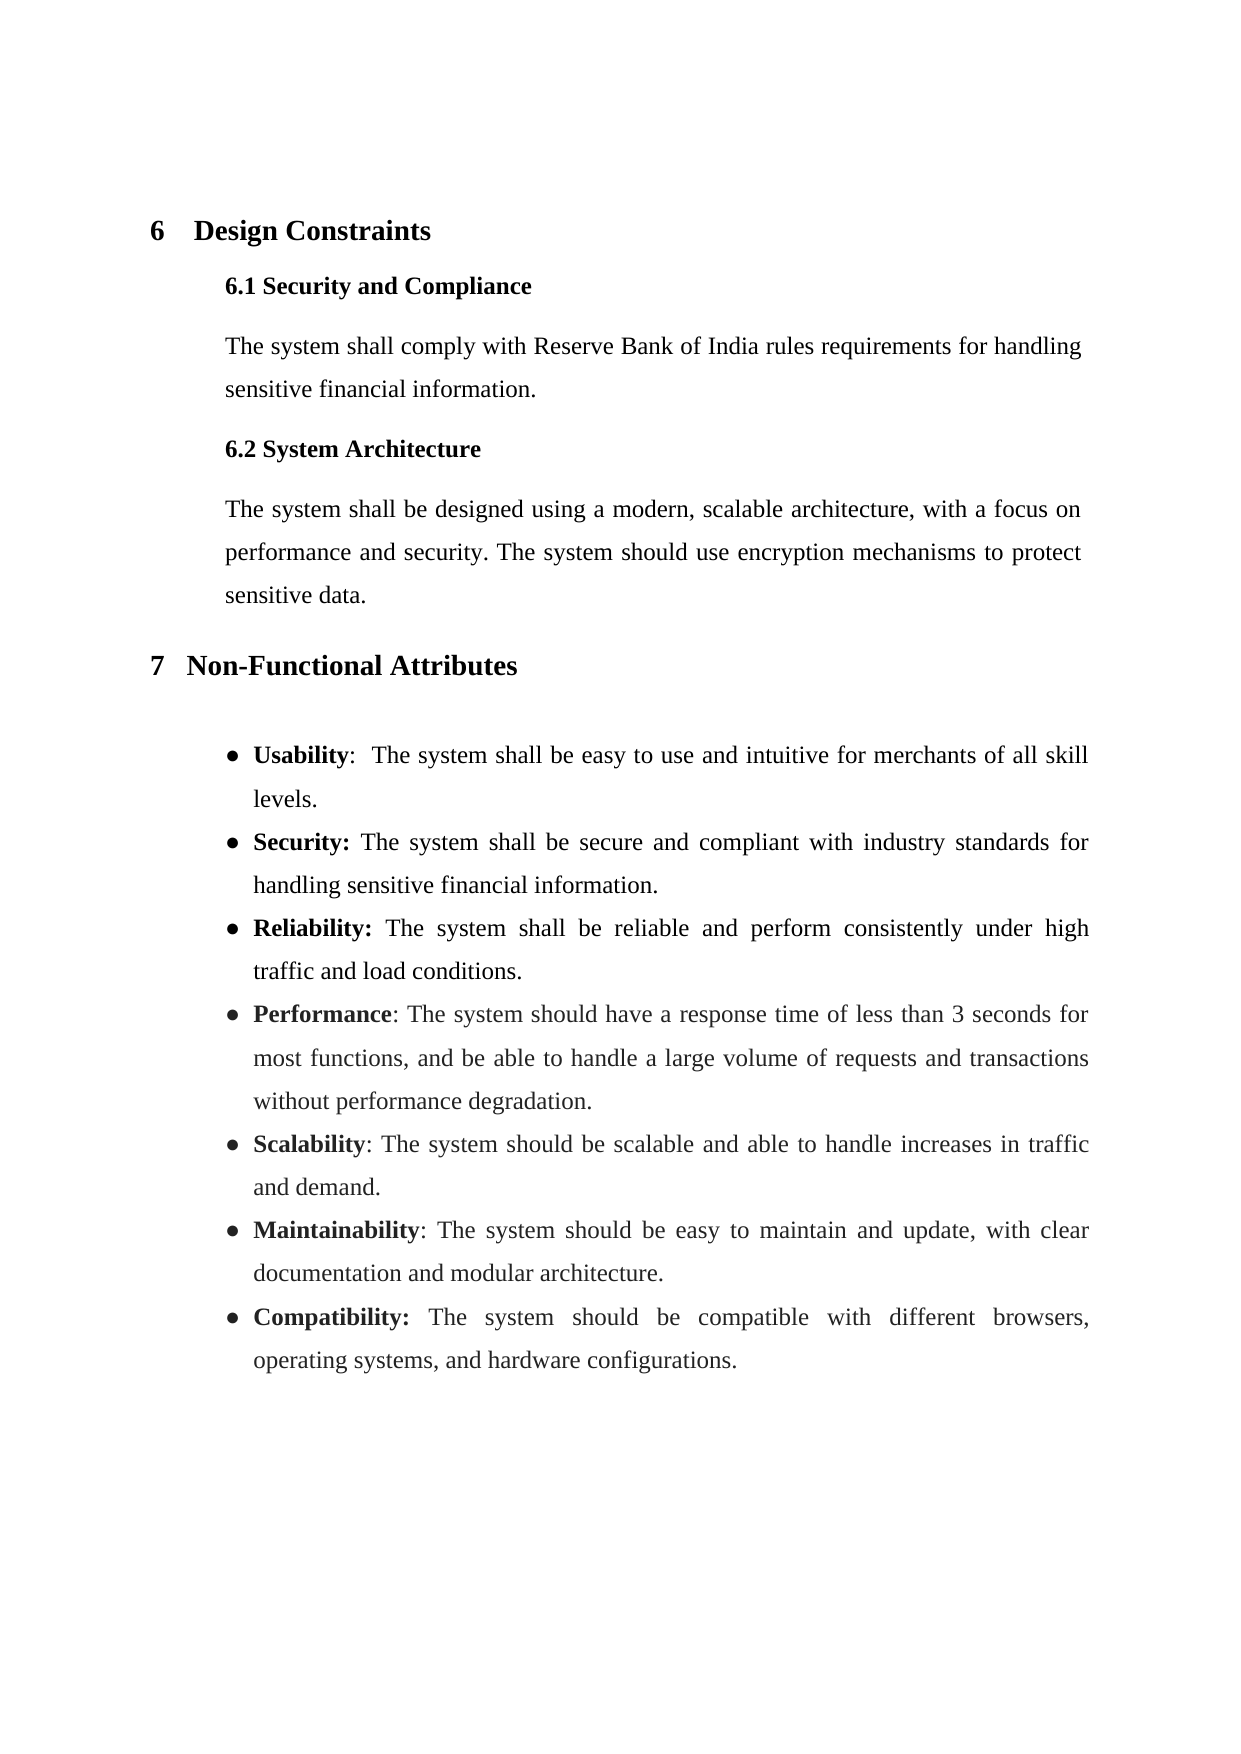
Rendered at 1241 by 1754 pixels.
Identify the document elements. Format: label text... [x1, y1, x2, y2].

subtitle Maintainability: The system should be easy to maintain and update, with clear documentation and modular architecture. [225, 1215, 1090, 1287]
subtitle 6 Design Constraints [150, 213, 1090, 247]
text 6.2 System Architecture [150, 434, 1090, 463]
text 7 Non-Functional Attributes [150, 648, 1090, 682]
text 6.1 Security and Compliance [150, 271, 1090, 300]
subtitle Performance: The system should have a response time of less than 3 seconds for most functions, and be able to handle a large volume of requests and transactions without performance degradation. [225, 999, 1090, 1114]
text The system shall be designed using a modern, scalable architecture, with a focus on performance and security. The system should use encryption mechanisms to protect sensitive data. [150, 494, 1090, 609]
subtitle Scalability: The system should be scalable and able to handle increases in traffic and demand. [225, 1129, 1090, 1201]
list Reliability: The system shall be reliable and perform consistently under high traffic and load conditions. [225, 913, 1090, 985]
list Security: The system shall be secure and compliant with industry standards for handling sensitive financial information. [225, 827, 1090, 899]
subtitle Compatibility: The system should be compatible with different browsers, operating systems, and hardware configurations. [225, 1302, 1090, 1373]
list Usability: The system shall be easy to use and intuitive for merchants of all skill levels. [225, 741, 1090, 812]
text The system shall comply with Reserve Bank of India rules requirements for handling sensitive financial information. [150, 331, 1090, 403]
